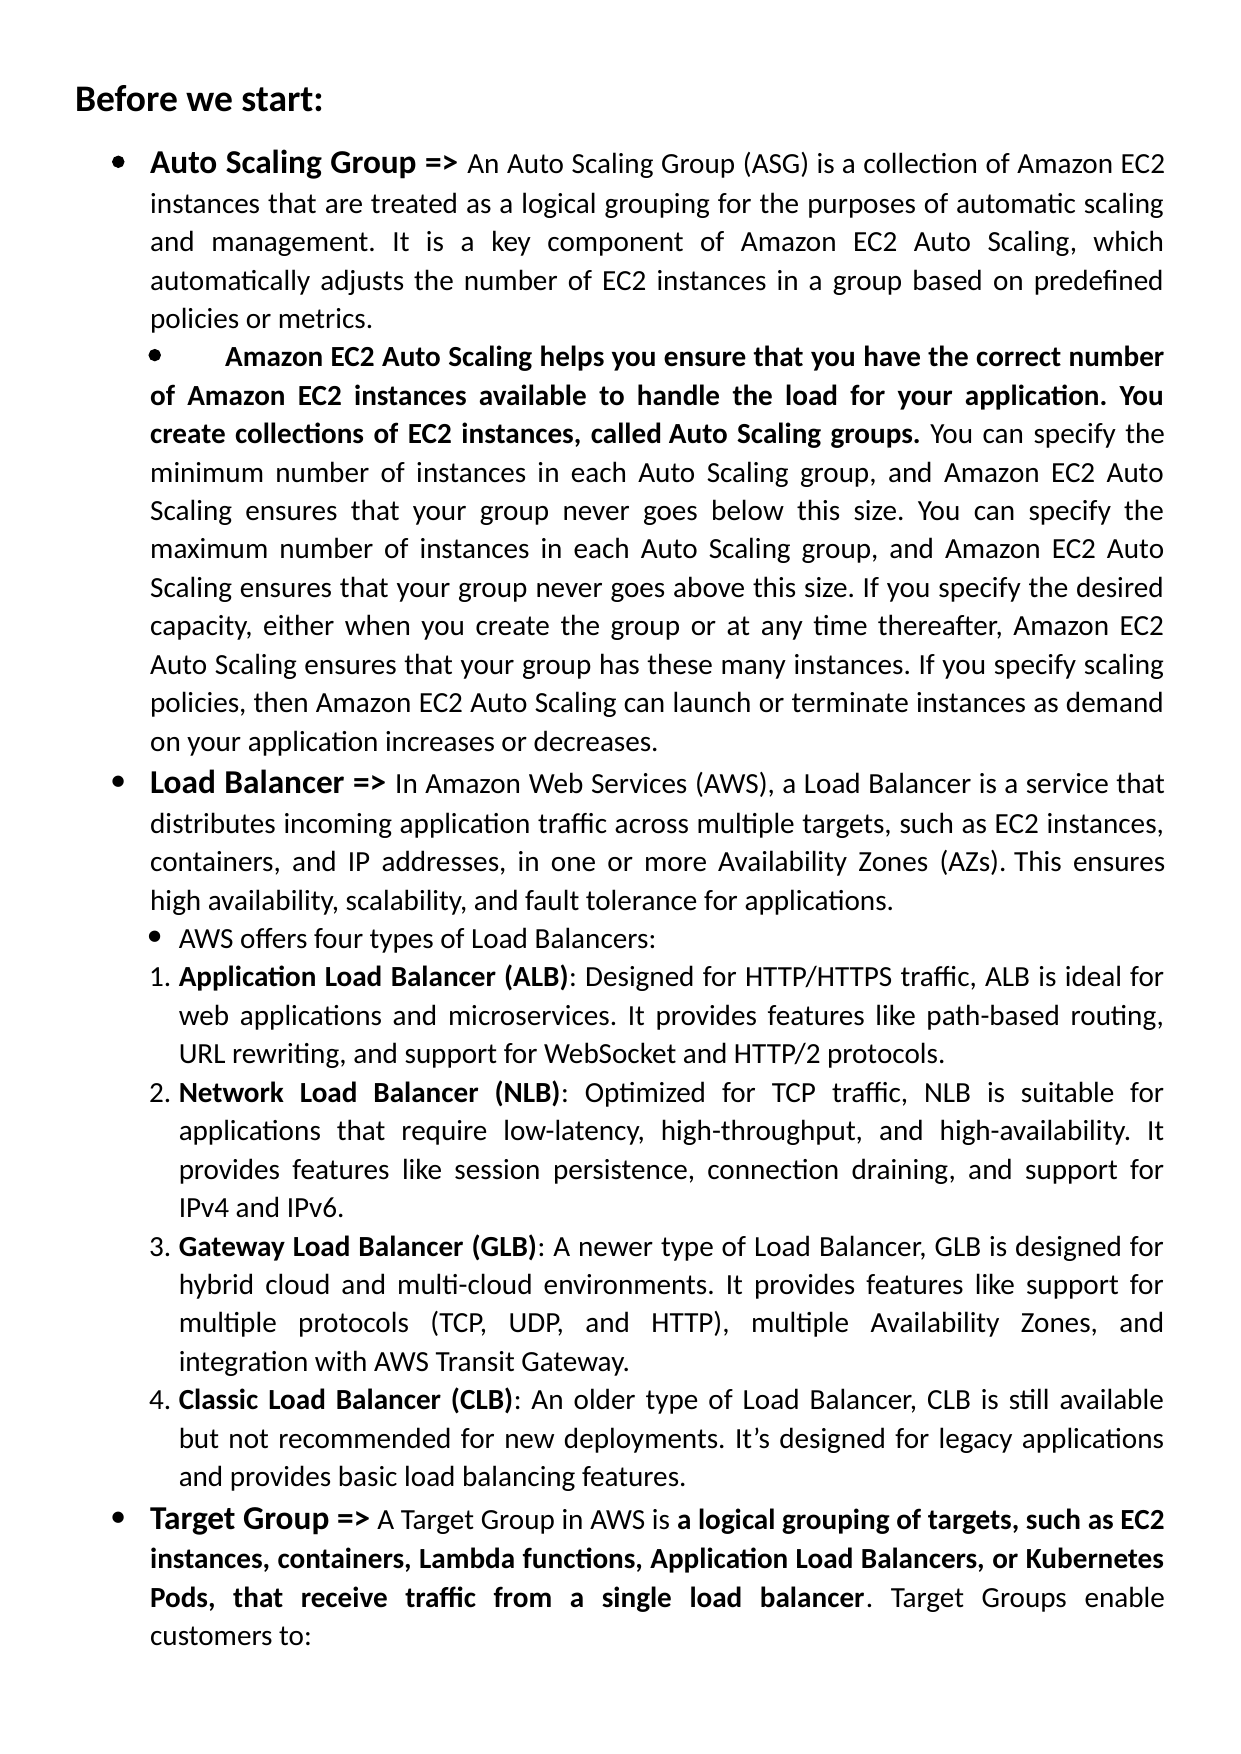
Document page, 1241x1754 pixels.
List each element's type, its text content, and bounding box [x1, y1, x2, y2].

list Application Load Balancer (ALB): Designed for HTTP/HTTPS traffic, ALB is ideal for web applications and microservices. It provides features like path-based routing, URL rewriting, and support for WebSocket and HTTP/2 protocols. [149, 958, 1165, 1071]
list AWS offers four types of Load Balancers: [149, 920, 1165, 956]
list Network Load Balancer (NLB): Optimized for TCP traffic, NLB is suitable for applications that require low-latency, high-throughput, and high-availability. It provides features like session persistence, connection draining, and support for IPv4 and IPv6. [149, 1074, 1165, 1225]
list Load Balancer => In Amazon Web Services (AWS), a Load Balancer is a service that distributes incoming application traffic across multiple targets, such as EC2 instances, containers, and IP addresses, in one or more Availability Zones (AZs). This ensures high availability, scalability, and fault tolerance for applications. [112, 761, 1165, 917]
list Amazon EC2 Auto Scaling helps you ensure that you have the correct number of Amazon EC2 instances available to handle the load for your application. You create collections of EC2 instances, called Auto Scaling groups. You can specify the minimum number of instances in each Auto Scaling group, and Amazon EC2 Auto Scaling ensures that your group never goes below this size. You can specify the maximum number of instances in each Auto Scaling group, and Amazon EC2 Auto Scaling ensures that your group never goes above this size. If you specify the desired capacity, either when you create the group or at any time thereafter, Amazon EC2 Auto Scaling ensures that your group has these many instances. If you specify scaling policies, then Amazon EC2 Auto Scaling can launch or terminate instances as demand on your application increases or decreases. [149, 338, 1165, 758]
text Before we start: [75, 75, 1165, 121]
list Gateway Load Balancer (GLB): A newer type of Load Balancer, GLB is designed for hybrid cloud and multi-cloud environments. It provides features like support for multiple protocols (TCP, UDP, and HTTP), multiple Availability Zones, and integration with AWS Transit Gateway. [149, 1228, 1165, 1378]
list Classic Load Balancer (CLB): An older type of Load Balancer, CLB is still available but not recommended for new deployments. It’s designed for legacy applications and provides basic load balancing features. [149, 1381, 1165, 1494]
list Target Group => A Target Group in AWS is a logical grouping of targets, such as EC2 instances, containers, Lambda functions, Application Load Balancers, or Kubernetes Pods, that receive traffic from a single load balancer. Target Groups enable customers to: [112, 1497, 1165, 1653]
list Auto Scaling Group => An Auto Scaling Group (ASG) is a collection of Amazon EC2 instances that are treated as a logical grouping for the purposes of automatic scaling and management. It is a key component of Amazon EC2 Auto Scaling, which automatically adjusts the number of EC2 instances in a group based on predefined policies or metrics. [112, 141, 1165, 336]
